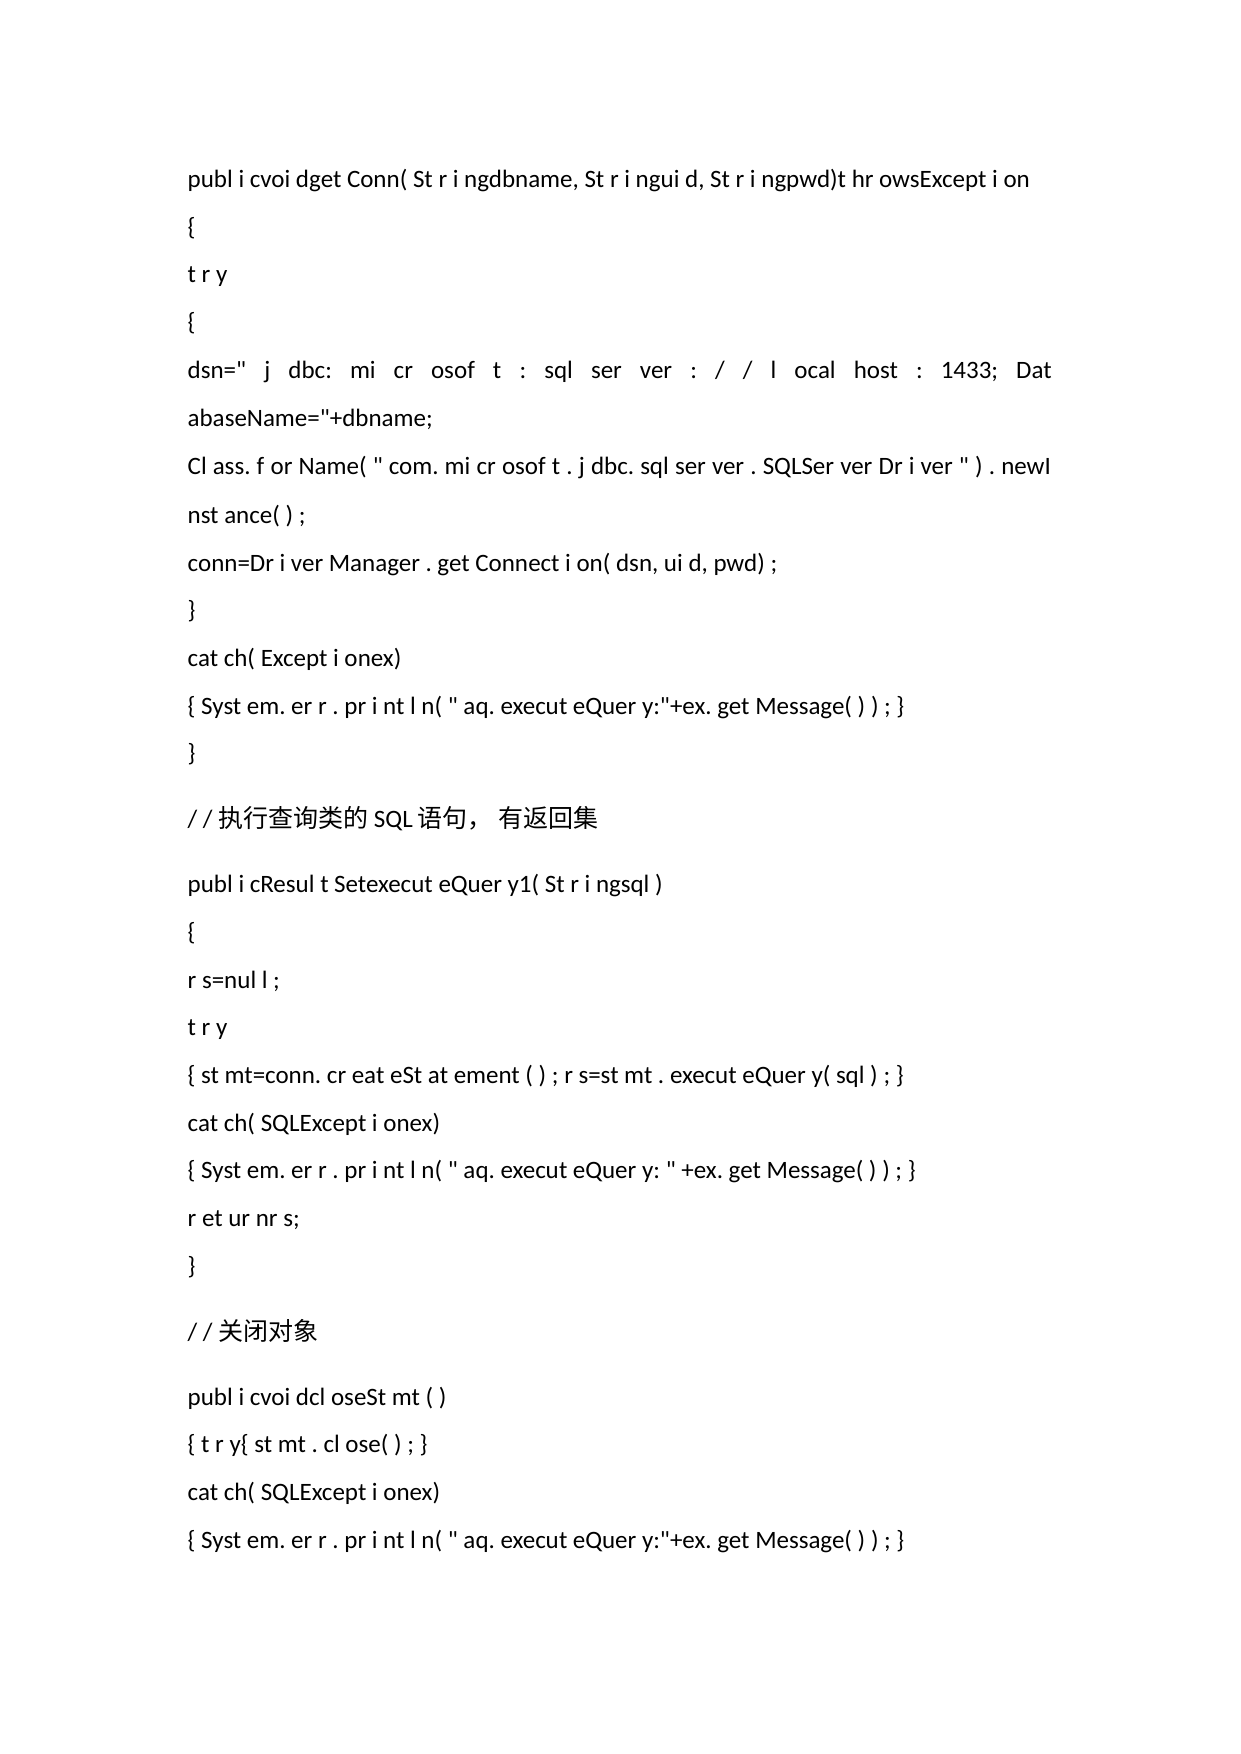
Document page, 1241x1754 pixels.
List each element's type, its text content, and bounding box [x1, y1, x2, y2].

text publ i cResul t Setexecut eQuer y1( St r i ngsql ) [187, 867, 1053, 900]
text Cl ass. f or Name( " com. mi cr osof t . j dbc. sql ser ver . SQLSer ver Dr i ver " ) . newI nst ance( ) ; [187, 449, 1053, 531]
text } [187, 1249, 1053, 1282]
text { Syst em. er r . pr i nt l n( " aq. execut eQuer y:"+ex. get Message( ) ) ; } [187, 689, 1053, 721]
text r et ur nr s; [187, 1201, 1053, 1234]
text publ i cvoi dget Conn( St r i ngdbname, St r i ngui d, St r i ngpwd)t hr owsExcept i on [187, 162, 1053, 194]
text { t r y{ st mt . cl ose( ) ; } [187, 1428, 1053, 1460]
text / / 执行查询类的 SQL语句， 有返回集 [187, 784, 1053, 849]
text dsn=" j dbc: mi cr osof t : sql ser ver : / / l ocal host : 1433; Dat abaseName="+dbname; [187, 353, 1053, 434]
text conn=Dr i ver Manager . get Connect i on( dsn, ui d, pwd) ; [187, 546, 1053, 578]
text r s=nul l ; [187, 963, 1053, 995]
text { Syst em. er r . pr i nt l n( " aq. execut eQuer y: " +ex. get Message( ) ) ; } [187, 1154, 1053, 1186]
text cat ch( Except i onex) [187, 641, 1053, 674]
text { st mt=conn. cr eat eSt at ement ( ) ; r s=st mt . execut eQuer y( sql ) ; } [187, 1058, 1053, 1091]
text t r y [187, 257, 1053, 290]
text t r y [187, 1011, 1053, 1043]
text } [187, 593, 1053, 626]
text cat ch( SQLExcept i onex) [187, 1106, 1053, 1138]
text publ i cvoi dcl oseSt mt ( ) [187, 1380, 1053, 1412]
text } [187, 737, 1053, 769]
text { [187, 210, 1053, 242]
text { [187, 915, 1053, 948]
text { Syst em. er r . pr i nt l n( " aq. execut eQuer y:"+ex. get Message( ) ) ; } [187, 1523, 1053, 1556]
text { [187, 305, 1053, 338]
text cat ch( SQLExcept i onex) [187, 1475, 1053, 1508]
text / / 关闭对象 [187, 1297, 1053, 1362]
